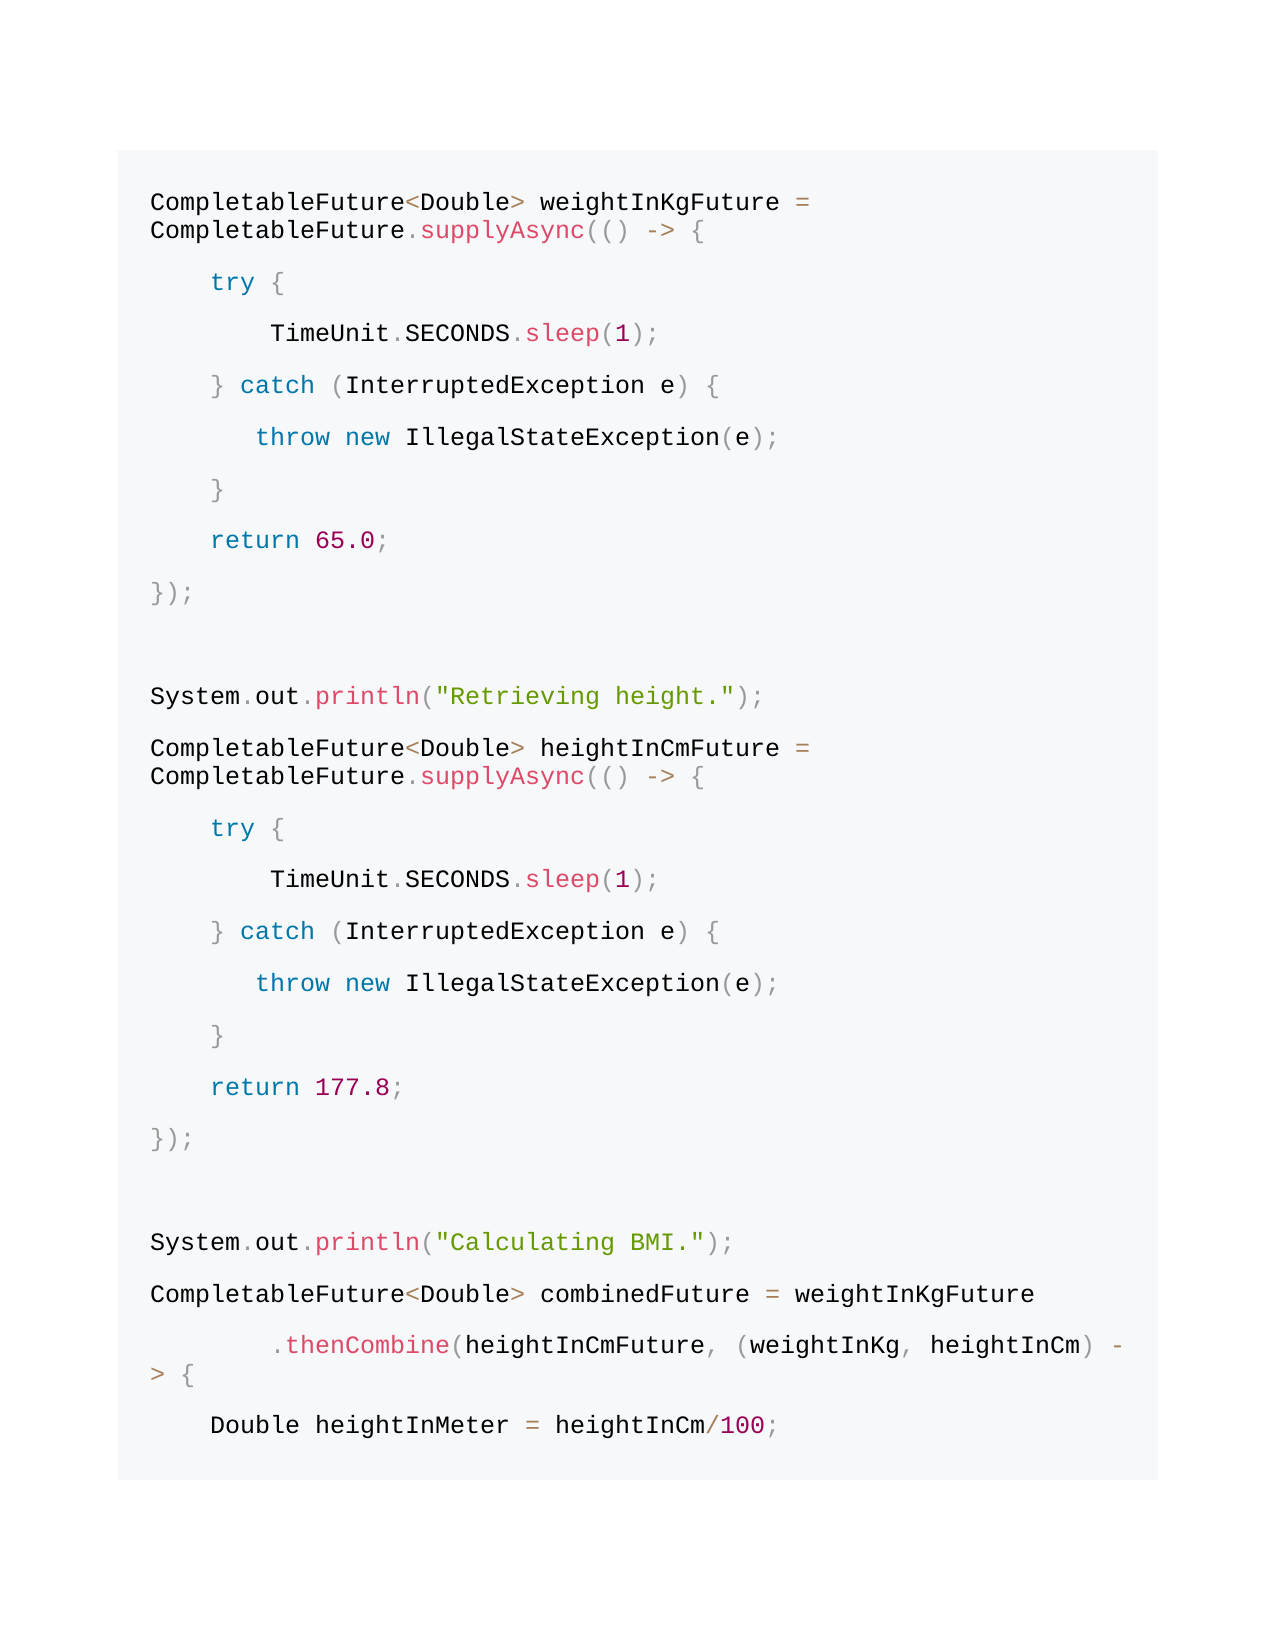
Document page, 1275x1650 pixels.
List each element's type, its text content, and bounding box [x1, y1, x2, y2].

text Double heightInMeter = heightInCm/100; [119, 1374, 1156, 1479]
text try { [119, 230, 1156, 282]
text return 177.8; [119, 1035, 1156, 1087]
text .thenCombine(heightInCmFuture, (weightInKg, heightInCm) -> { [119, 1294, 1156, 1374]
text throw new IllegalStateException(e); [119, 385, 1156, 437]
text }); [119, 541, 1156, 592]
text }); [119, 1087, 1156, 1138]
text System.out.println("Calculating BMI."); [119, 1190, 1156, 1242]
text try { [119, 776, 1156, 828]
text } [119, 437, 1156, 489]
text TimeUnit.SECONDS.sleep(1); [119, 282, 1156, 334]
text } catch (InterruptedException e) { [119, 334, 1156, 385]
text CompletableFuture<Double> heightInCmFuture = CompletableFuture.supplyAsync(() -> { [119, 696, 1156, 776]
text throw new IllegalStateException(e); [119, 931, 1156, 983]
text CompletableFuture<Double> weightInKgFuture = CompletableFuture.supplyAsync(() -> { [119, 152, 1156, 230]
text CompletableFuture<Double> combinedFuture = weightInKgFuture [119, 1242, 1156, 1294]
text TimeUnit.SECONDS.sleep(1); [119, 828, 1156, 880]
text return 65.0; [119, 489, 1156, 541]
text } [119, 983, 1156, 1035]
text System.out.println("Retrieving height."); [119, 644, 1156, 696]
text } catch (InterruptedException e) { [119, 880, 1156, 931]
